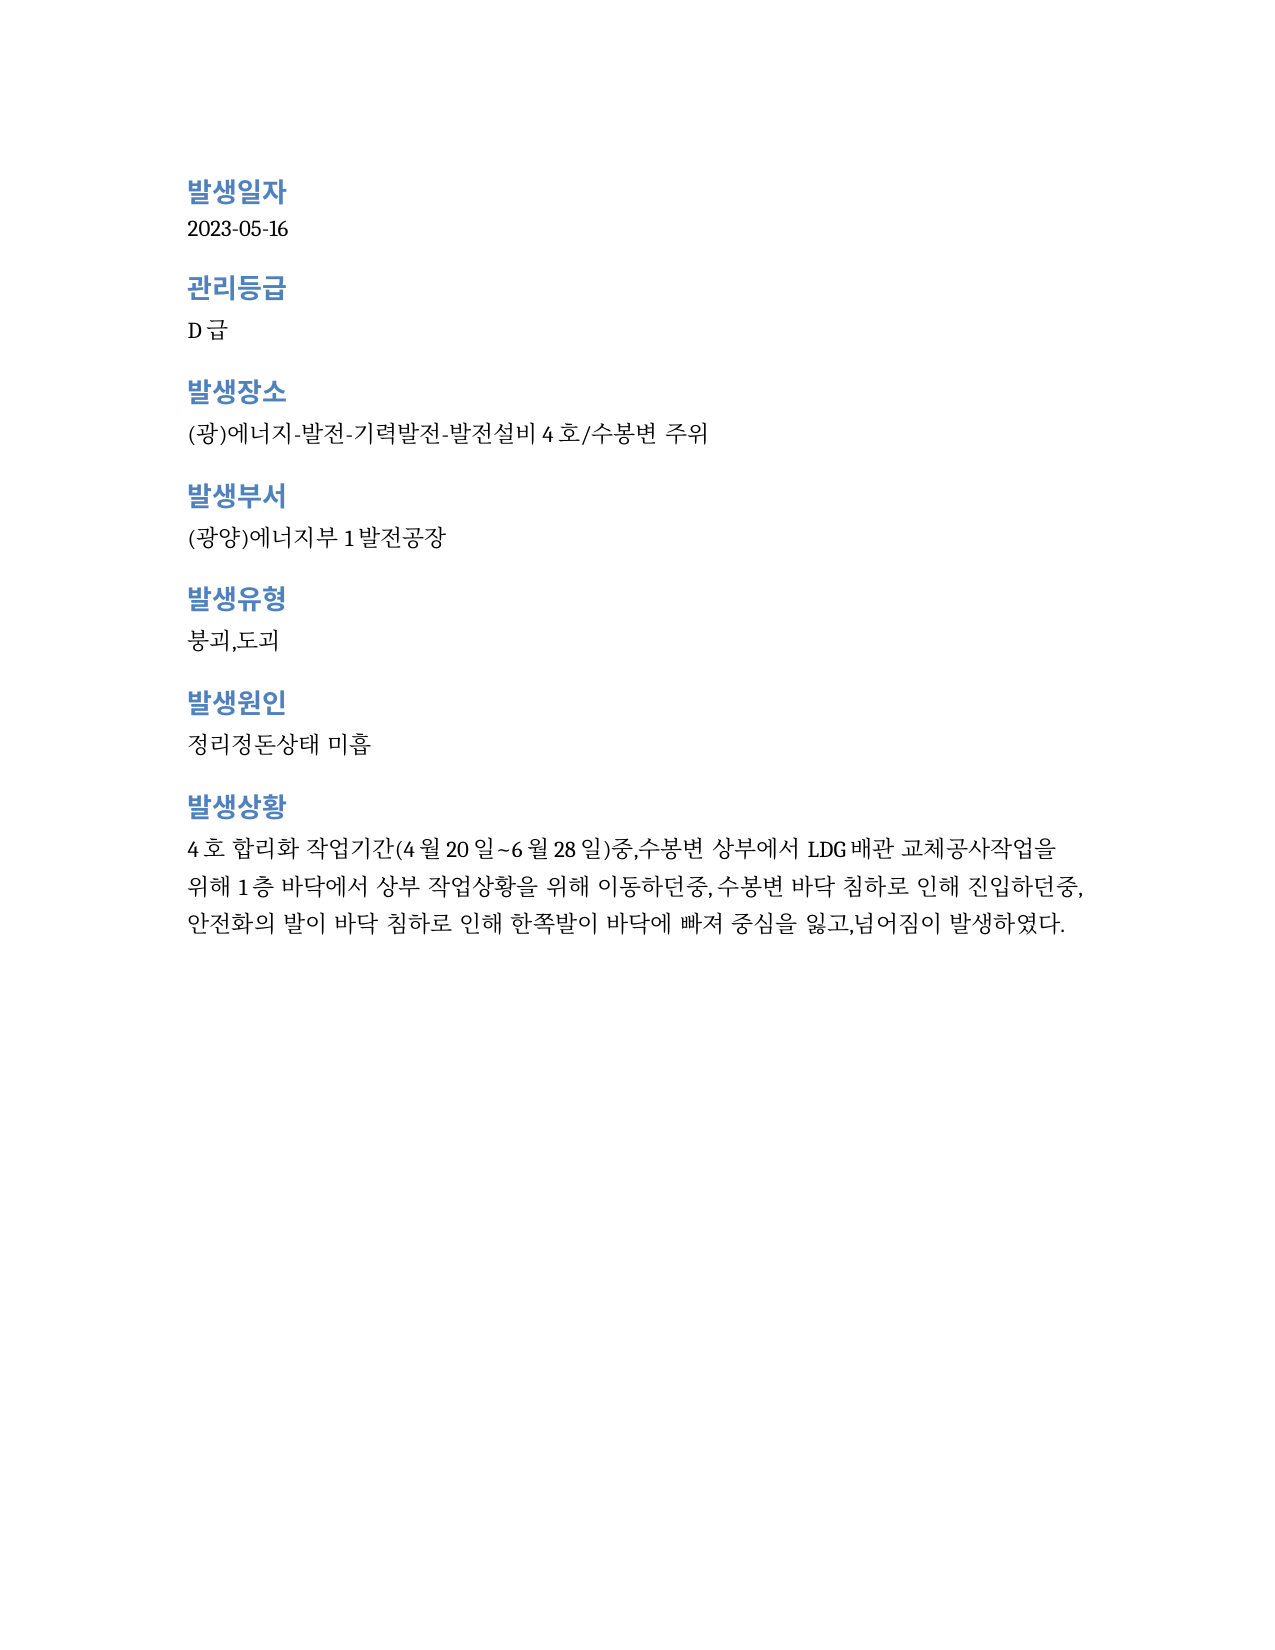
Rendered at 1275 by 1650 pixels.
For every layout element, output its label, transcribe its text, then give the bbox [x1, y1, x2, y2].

subtitle 발생원인 [187, 682, 1087, 721]
subtitle 발생일자 [187, 171, 1087, 210]
text (광)에너지-발전-기력발전-발전설비4호/수봉변 주위 [187, 416, 1087, 449]
subtitle 발생상황 [187, 786, 1087, 825]
text 붕괴,도괴 [187, 623, 1087, 656]
text (광양)에너지부 1발전공장 [187, 519, 1087, 552]
subtitle 발생장소 [187, 371, 1087, 410]
text 2023-05-16 [187, 216, 1087, 242]
text 4호 합리화 작업기간(4월20일~6월28일)중,수봉변 상부에서 LDG배관 교체공사작업을 위해 1층 바닥에서 상부 작업상황을 위해 이동하던중, 수봉변 바닥 침하로 인해 진입하던중,안전화의 발이 바닥 침하로 인해 한쪽발이 바닥에 빠져 중심을 잃고,넘어짐이 발생하였다. [187, 831, 1087, 939]
subtitle 발생유형 [187, 578, 1087, 617]
text 정리정돈상태 미흡 [187, 727, 1087, 760]
text D급 [187, 312, 1087, 345]
subtitle 발생부서 [187, 474, 1087, 514]
subtitle 관리등급 [187, 267, 1087, 306]
